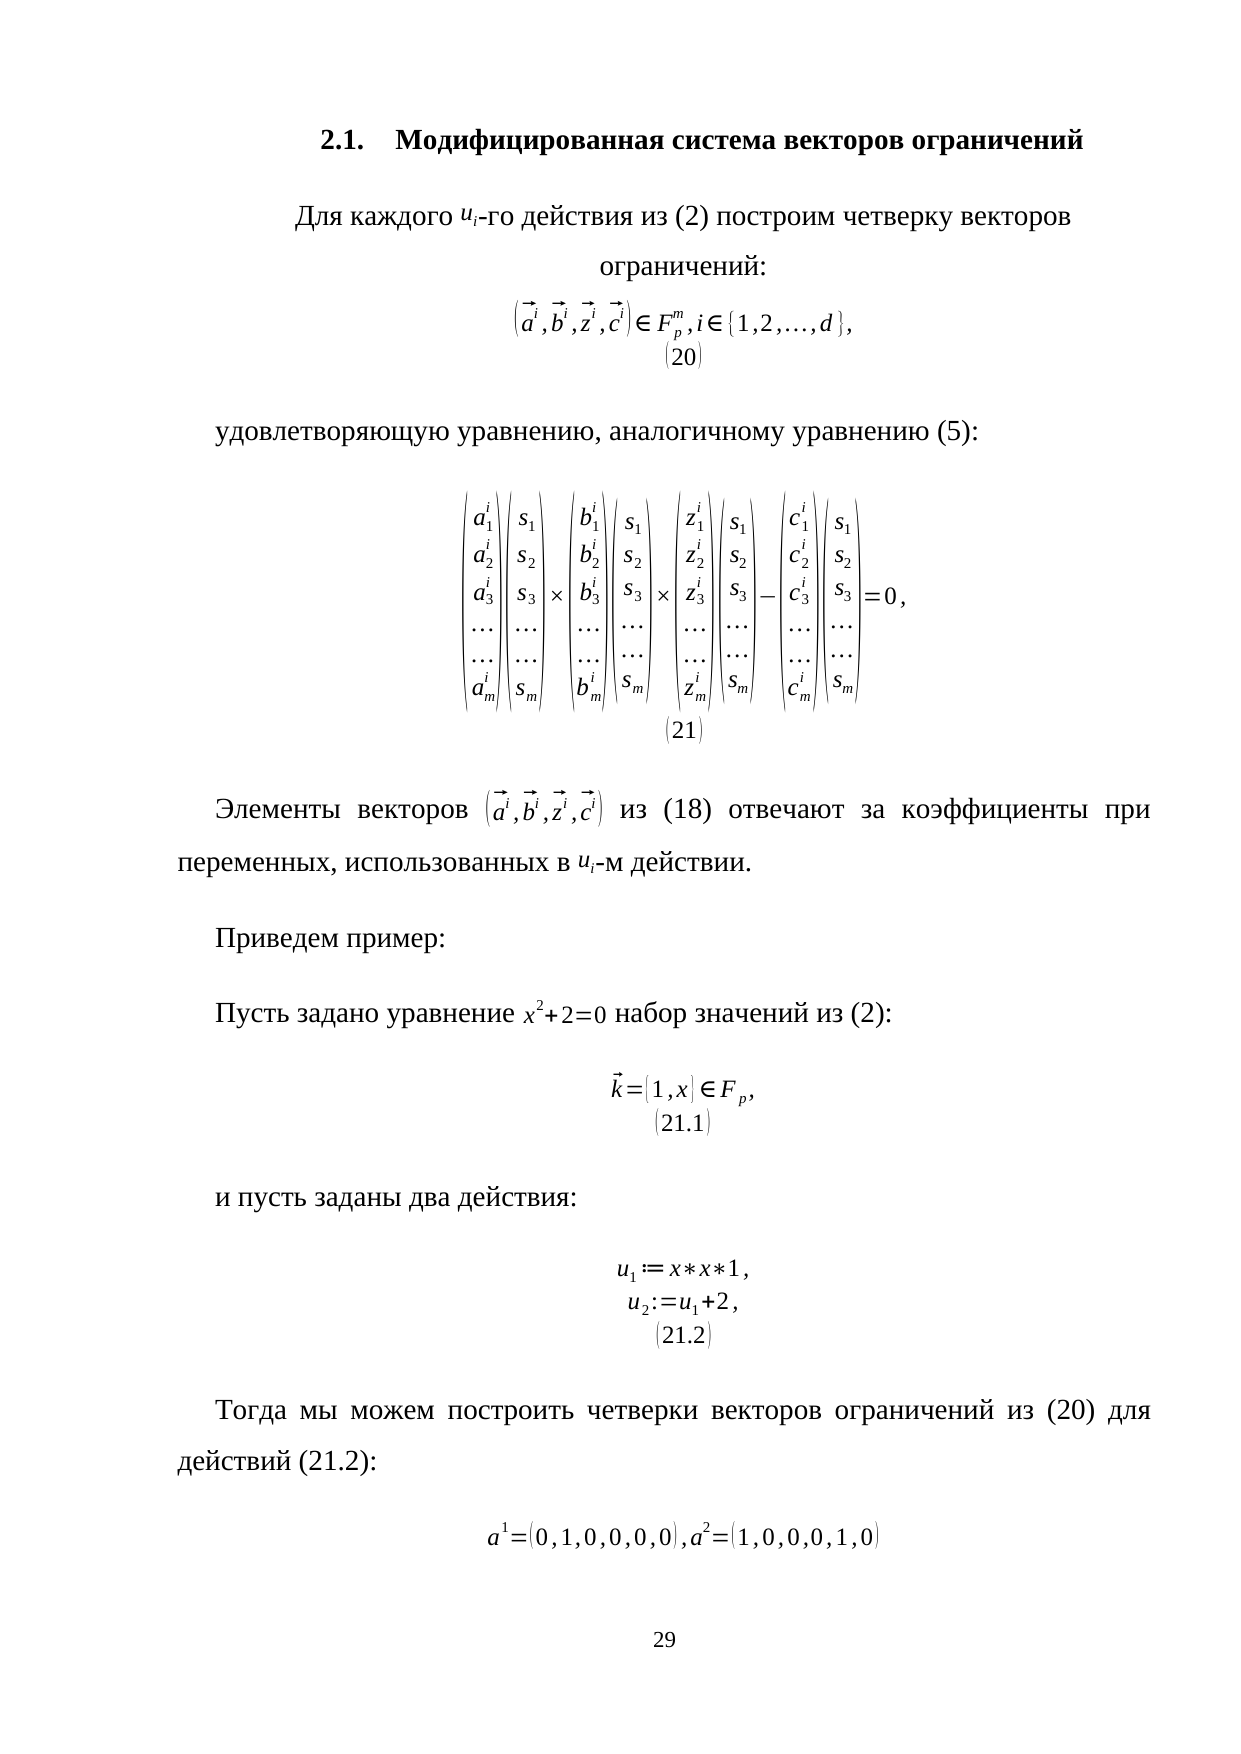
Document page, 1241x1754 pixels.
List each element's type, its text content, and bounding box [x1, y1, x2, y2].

text Пусть задано уравнение набор значений из (2): [177, 995, 1152, 1029]
text Элементы векторов из (18) отвечают за коэффициенты при переменных, использованных в -м действии. [177, 788, 1152, 878]
text Приведем пример: [177, 920, 1152, 953]
subtitle Модифицированная система векторов ограничений [252, 122, 1152, 156]
text и пусть заданы два действия: [177, 1179, 1152, 1213]
text Для каждого -го действия из (2) построим четверку векторов ограничений: [215, 198, 1152, 372]
text Тогда мы можем построить четверки векторов ограничений из (20) для действий (21.2): [177, 1392, 1152, 1476]
text удовлетворяющую уравнению, аналогичному уравнению (5): [215, 413, 1152, 447]
